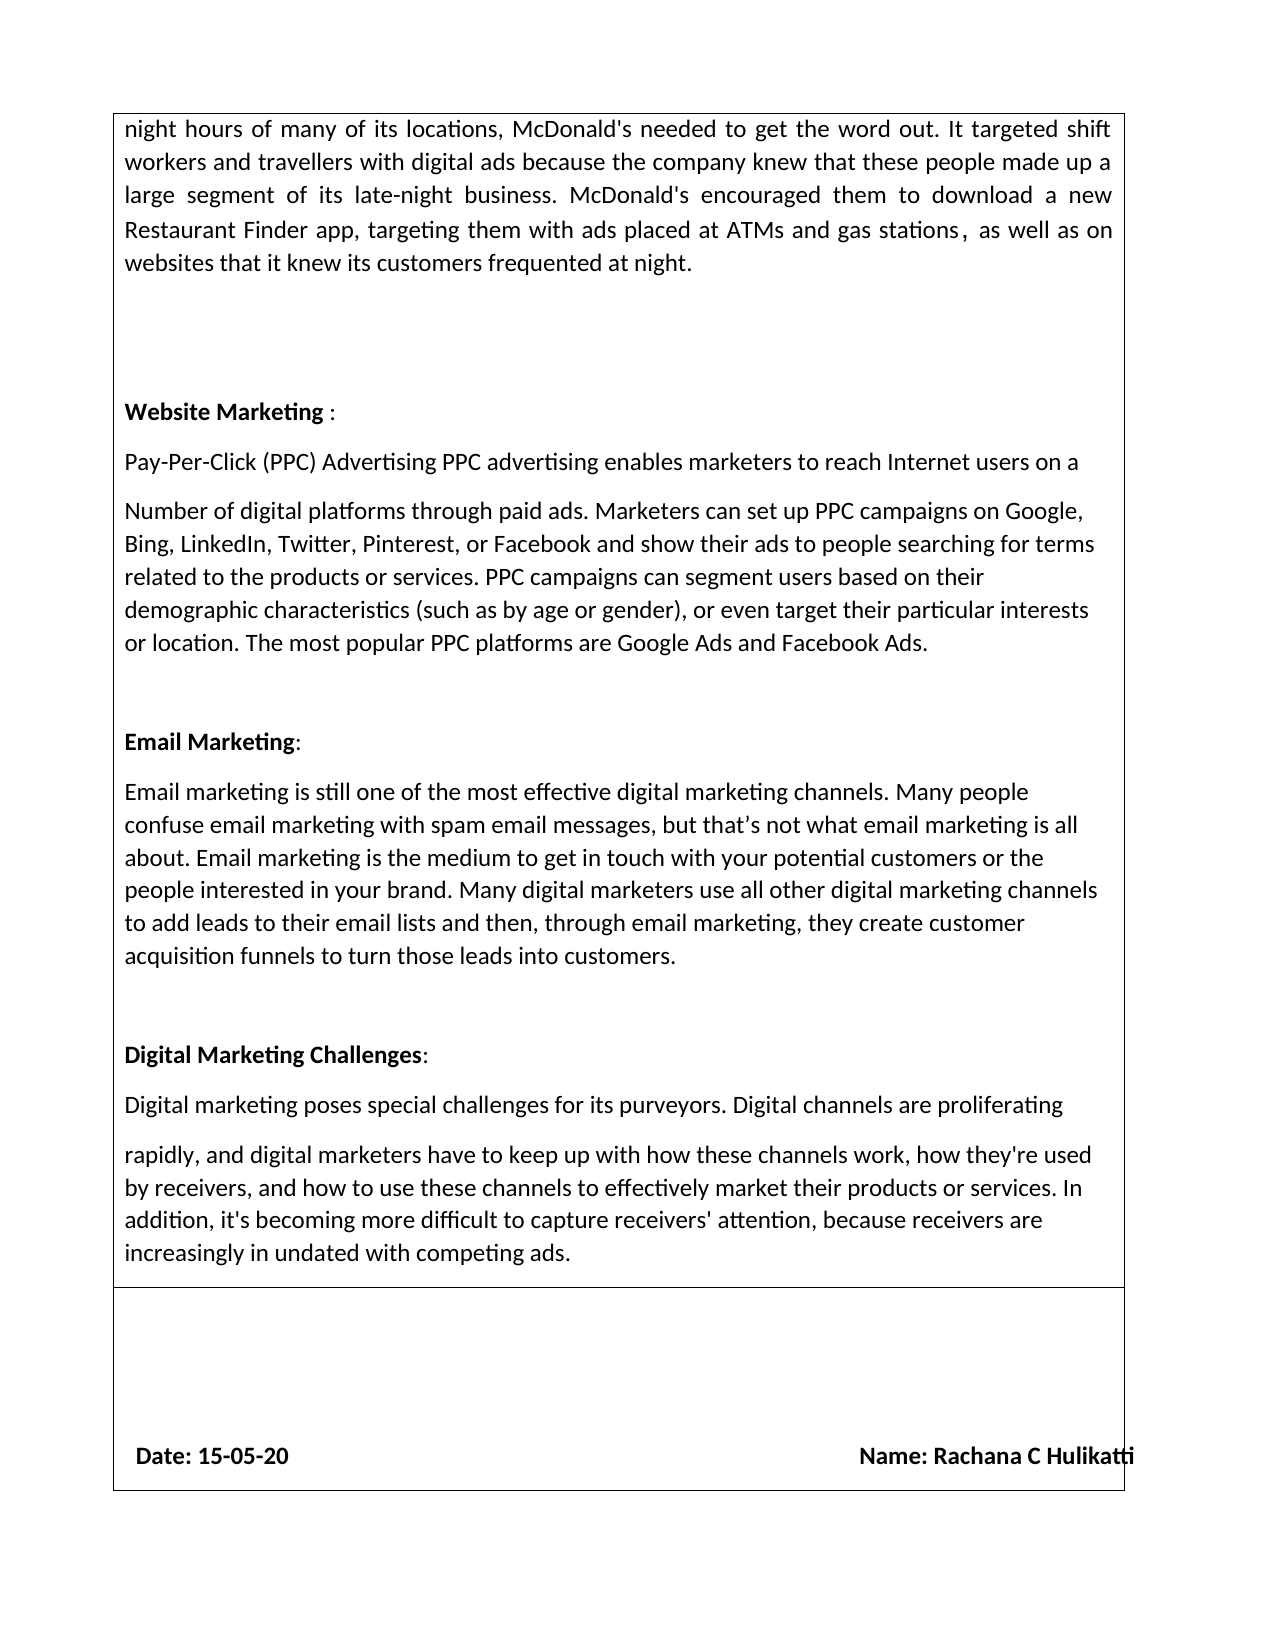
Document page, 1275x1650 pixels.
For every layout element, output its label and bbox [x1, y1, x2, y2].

table_cell [114, 1288, 1124, 1490]
table_cell [114, 114, 1124, 1287]
